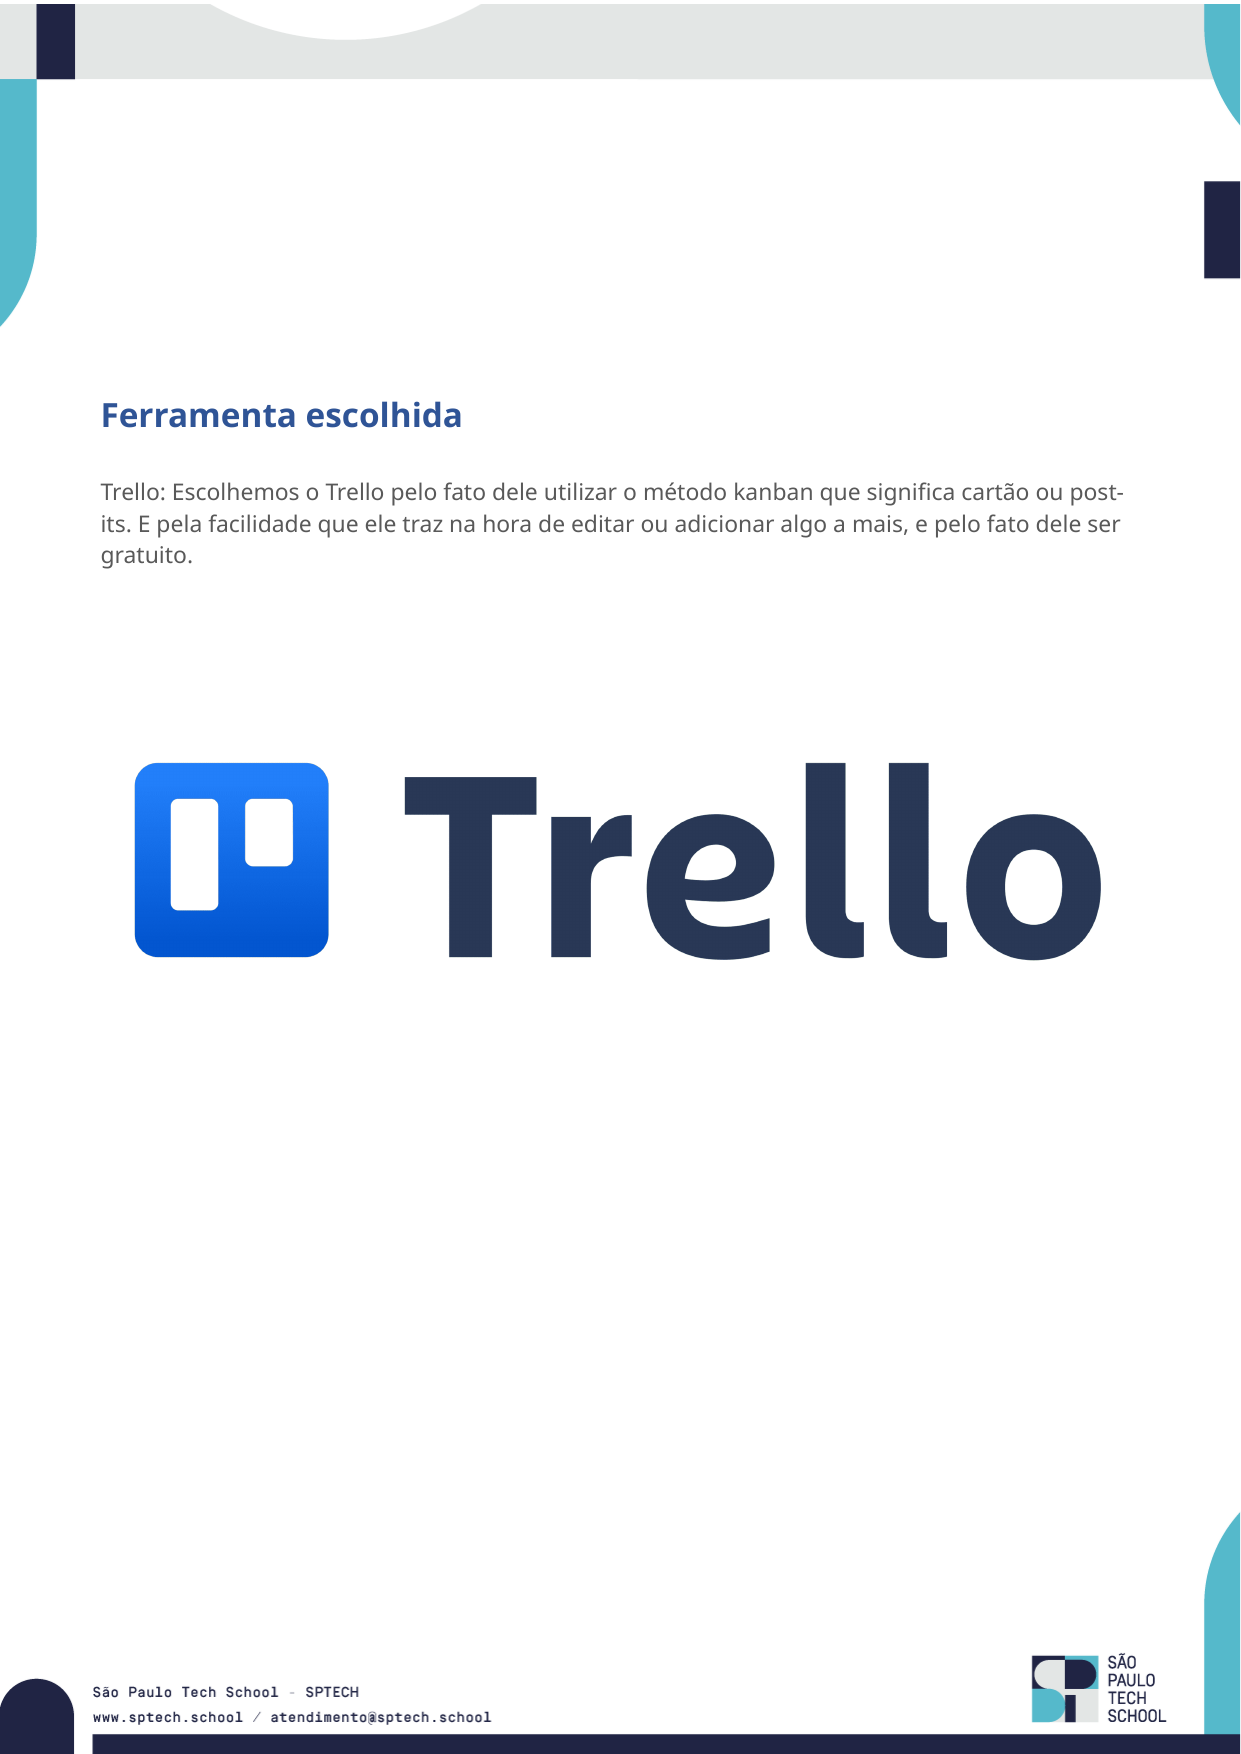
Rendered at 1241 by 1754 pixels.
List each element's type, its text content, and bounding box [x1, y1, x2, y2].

text Trello: Escolhemos o Trello pelo fato dele utilizar o método kanban que significa cartão ou post-its. E pela facilidade que ele traz na hora de editar ou adicionar algo a mais, e pelo fato dele ser gratuito. [100, 476, 1140, 1154]
subtitle Ferramenta escolhida [100, 391, 1140, 437]
picture [0, 4, 1241, 1754]
